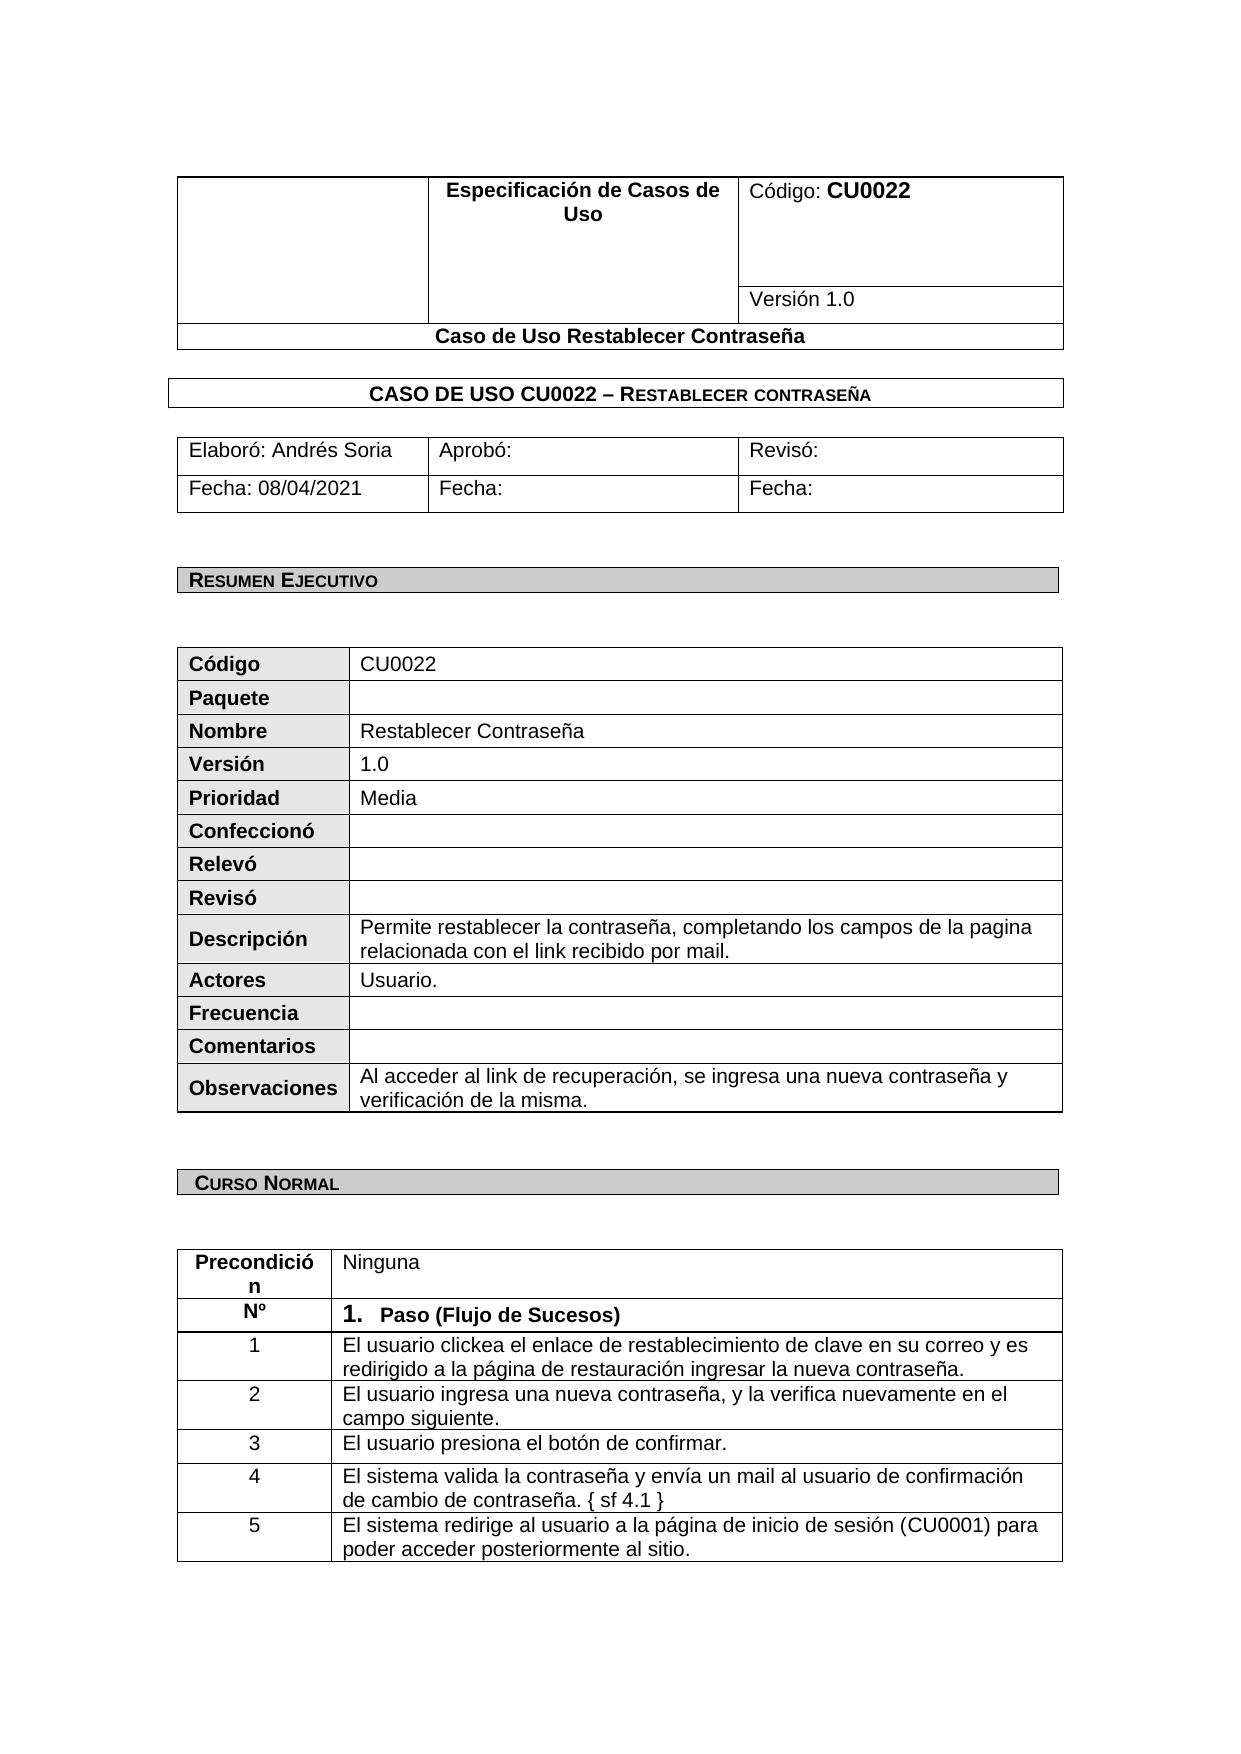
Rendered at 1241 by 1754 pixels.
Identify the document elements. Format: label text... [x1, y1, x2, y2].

table_cell Fecha: [429, 476, 738, 512]
table_cell Paso (Flujo de Sucesos) [332, 1299, 1062, 1331]
table_cell El sistema redirige al usuario a la página de inicio de sesión (CU0001) para poder acceder posteriormente al sitio. [332, 1513, 1062, 1561]
table_cell Revisó [178, 881, 349, 913]
table_cell Comentarios [178, 1030, 349, 1062]
table_cell Actores [178, 964, 349, 996]
table_cell Al acceder al link de recuperación, se ingresa una nueva contraseña y verificación de la misma. [350, 1064, 1062, 1111]
table_cell Caso de Uso Restablecer Contraseña [178, 324, 1063, 348]
table_header Aprobó: [429, 438, 738, 475]
table_header [178, 178, 428, 323]
table_cell 3 [178, 1430, 331, 1463]
table_cell [350, 815, 1062, 847]
table_cell Fecha: [739, 476, 1063, 512]
table_cell Relevó [178, 848, 349, 880]
table_cell Frecuencia [178, 997, 349, 1029]
table_header Especificación de Casos de Uso [429, 178, 738, 323]
table_cell 2 [178, 1381, 331, 1429]
table_cell Nº [178, 1299, 331, 1331]
table_cell [350, 681, 1062, 713]
table_cell Paquete [178, 681, 349, 713]
table_header Código [178, 648, 349, 680]
table_header Curso Normal [178, 1170, 1058, 1194]
table_cell Media [350, 781, 1062, 813]
table_cell [350, 1030, 1062, 1062]
table_header Código: CU0022 [739, 178, 1063, 286]
table_cell Fecha: 08/04/2021 [178, 476, 428, 512]
table_cell 5 [178, 1513, 331, 1561]
table_header Ninguna [332, 1250, 1062, 1298]
table_header Elaboró: Andrés Soria [178, 438, 428, 475]
table_cell [350, 881, 1062, 913]
table_cell 1 [178, 1333, 331, 1380]
table_header Resumen Ejecutivo [178, 568, 1058, 592]
table_cell Prioridad [178, 781, 349, 813]
table_cell Restablecer Contraseña [350, 715, 1062, 747]
table_cell [350, 848, 1062, 880]
table_cell Nombre [178, 715, 349, 747]
table_cell Descripción [178, 915, 349, 962]
table_cell 4 [178, 1464, 331, 1512]
table_header CU0022 [350, 648, 1062, 680]
text CASO DE USO CU0022 – Restablecer contraseña [169, 379, 1063, 407]
table_cell Usuario. [350, 964, 1062, 996]
table_cell Observaciones [178, 1064, 349, 1111]
table_cell El usuario ingresa una nueva contraseña, y la verifica nuevamente en el campo siguiente. [332, 1381, 1062, 1429]
table_cell Versión [178, 748, 349, 780]
table_cell El usuario presiona el botón de confirmar. [332, 1430, 1062, 1463]
table_cell El sistema valida la contraseña y envía un mail al usuario de confirmación de cambio de contraseña. { sf 4.1 } [332, 1464, 1062, 1512]
table_header Precondición [178, 1250, 331, 1298]
table_cell Confeccionó [178, 815, 349, 847]
table_header Revisó: [739, 438, 1063, 475]
table_cell [350, 997, 1062, 1029]
table_cell Versión 1.0 [739, 287, 1063, 323]
table_cell 1.0 [350, 748, 1062, 780]
table_cell El usuario clickea el enlace de restablecimiento de clave en su correo y es redirigido a la página de restauración ingresar la nueva contraseña. [332, 1333, 1062, 1380]
table_cell Permite restablecer la contraseña, completando los campos de la pagina relacionada con el link recibido por mail. [350, 915, 1062, 962]
